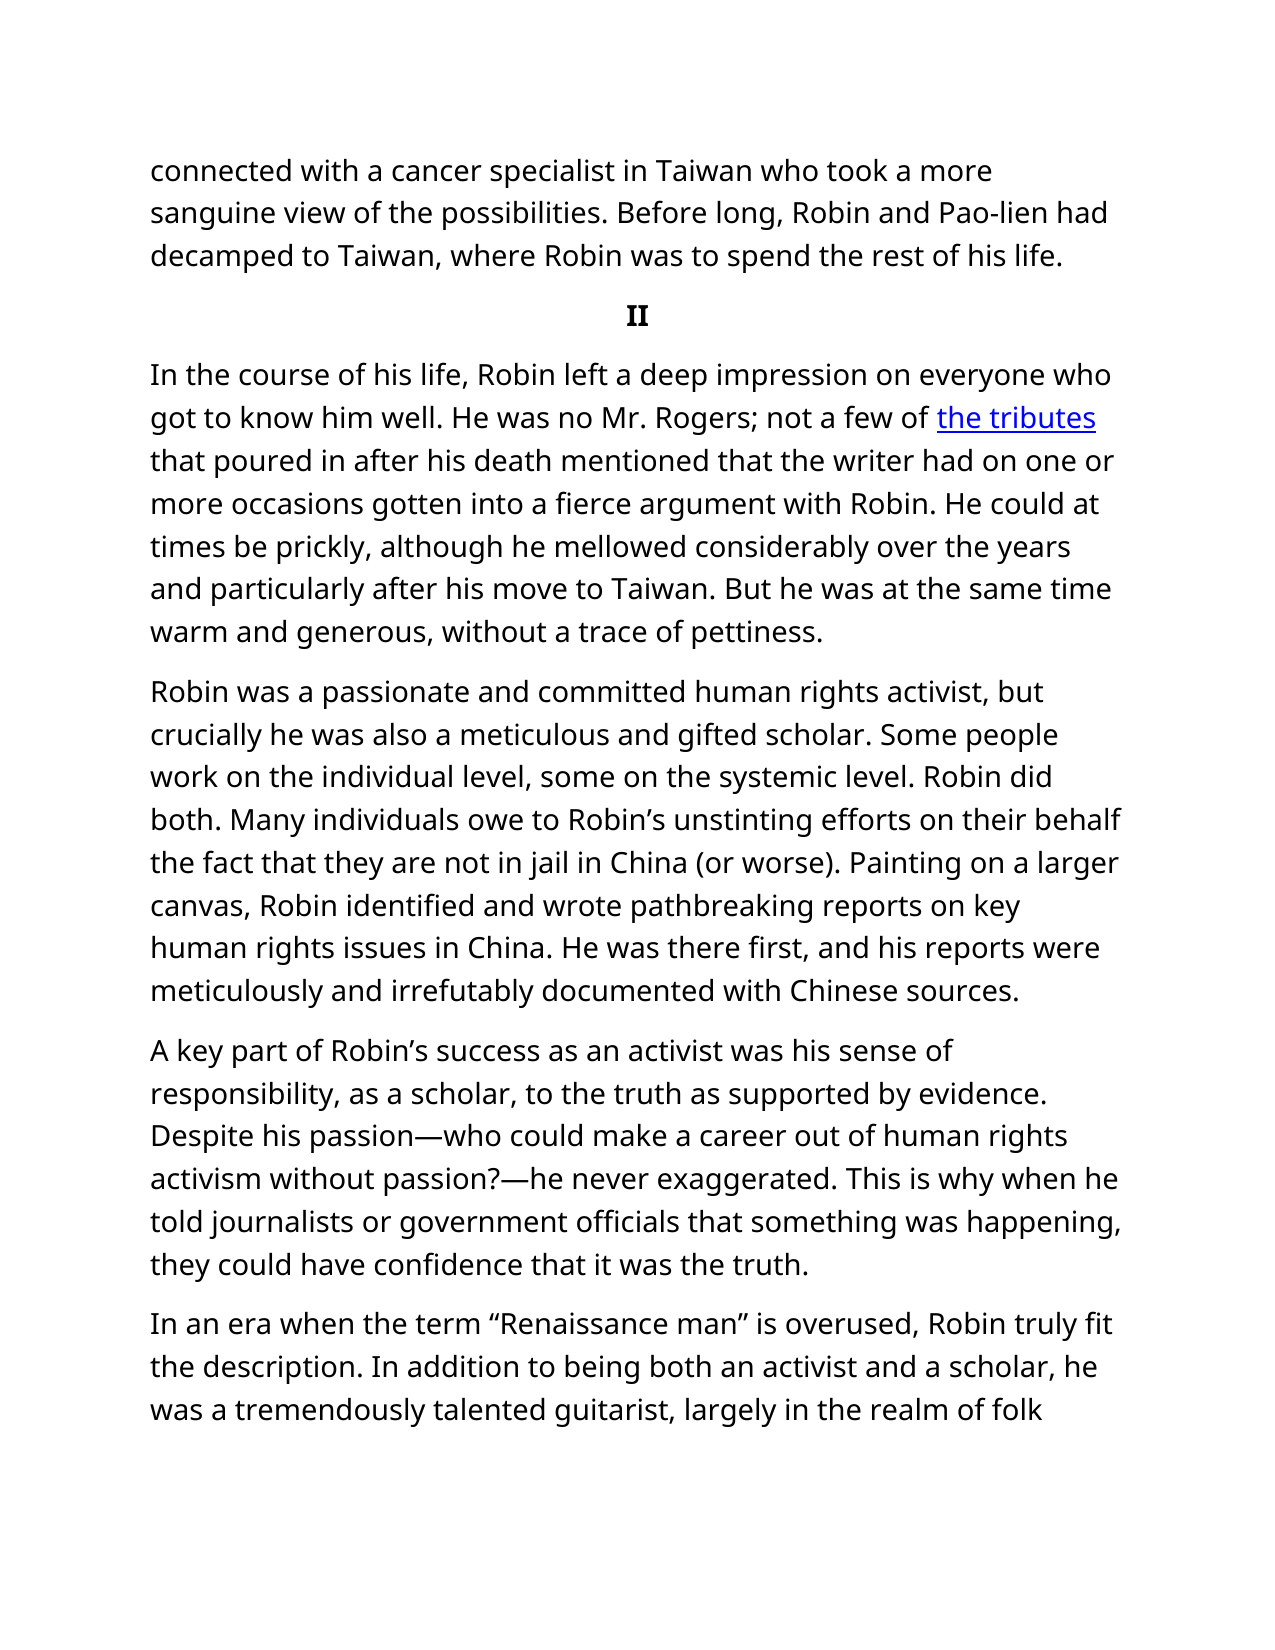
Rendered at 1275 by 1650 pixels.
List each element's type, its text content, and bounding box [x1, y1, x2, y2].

text In the course of his life, Robin left a deep impression on everyone who got to know him well. He was no Mr. Rogers; not a few of the tributes that poured in after his death mentioned that the writer had on one or more occasions gotten into a fierce argument with Robin. He could at times be prickly, although he mellowed considerably over the years and particularly after his move to Taiwan. But he was at the same time warm and generous, without a trace of pettiness. [150, 354, 1125, 651]
text A key part of Robin’s success as an activist was his sense of responsibility, as a scholar, to the truth as supported by evidence. Despite his passion—who could make a career out of human rights activism without passion?—he never exaggerated. This is why when he told journalists or government officials that something was happening, they could have confidence that it was the truth. [150, 1030, 1125, 1284]
text Robin was a passionate and committed human rights activist, but crucially he was also a meticulous and gifted scholar. Some people work on the individual level, some on the systemic level. Robin did both. Many individuals owe to Robin’s unstinting efforts on their behalf the fact that they are not in jail in China (or worse). Painting on a larger canvas, Robin identified and wrote pathbreaking reports on key human rights issues in China. He was there first, and his reports were meticulously and irrefutably documented with Chinese sources. [150, 671, 1125, 1010]
text II [150, 295, 1125, 335]
